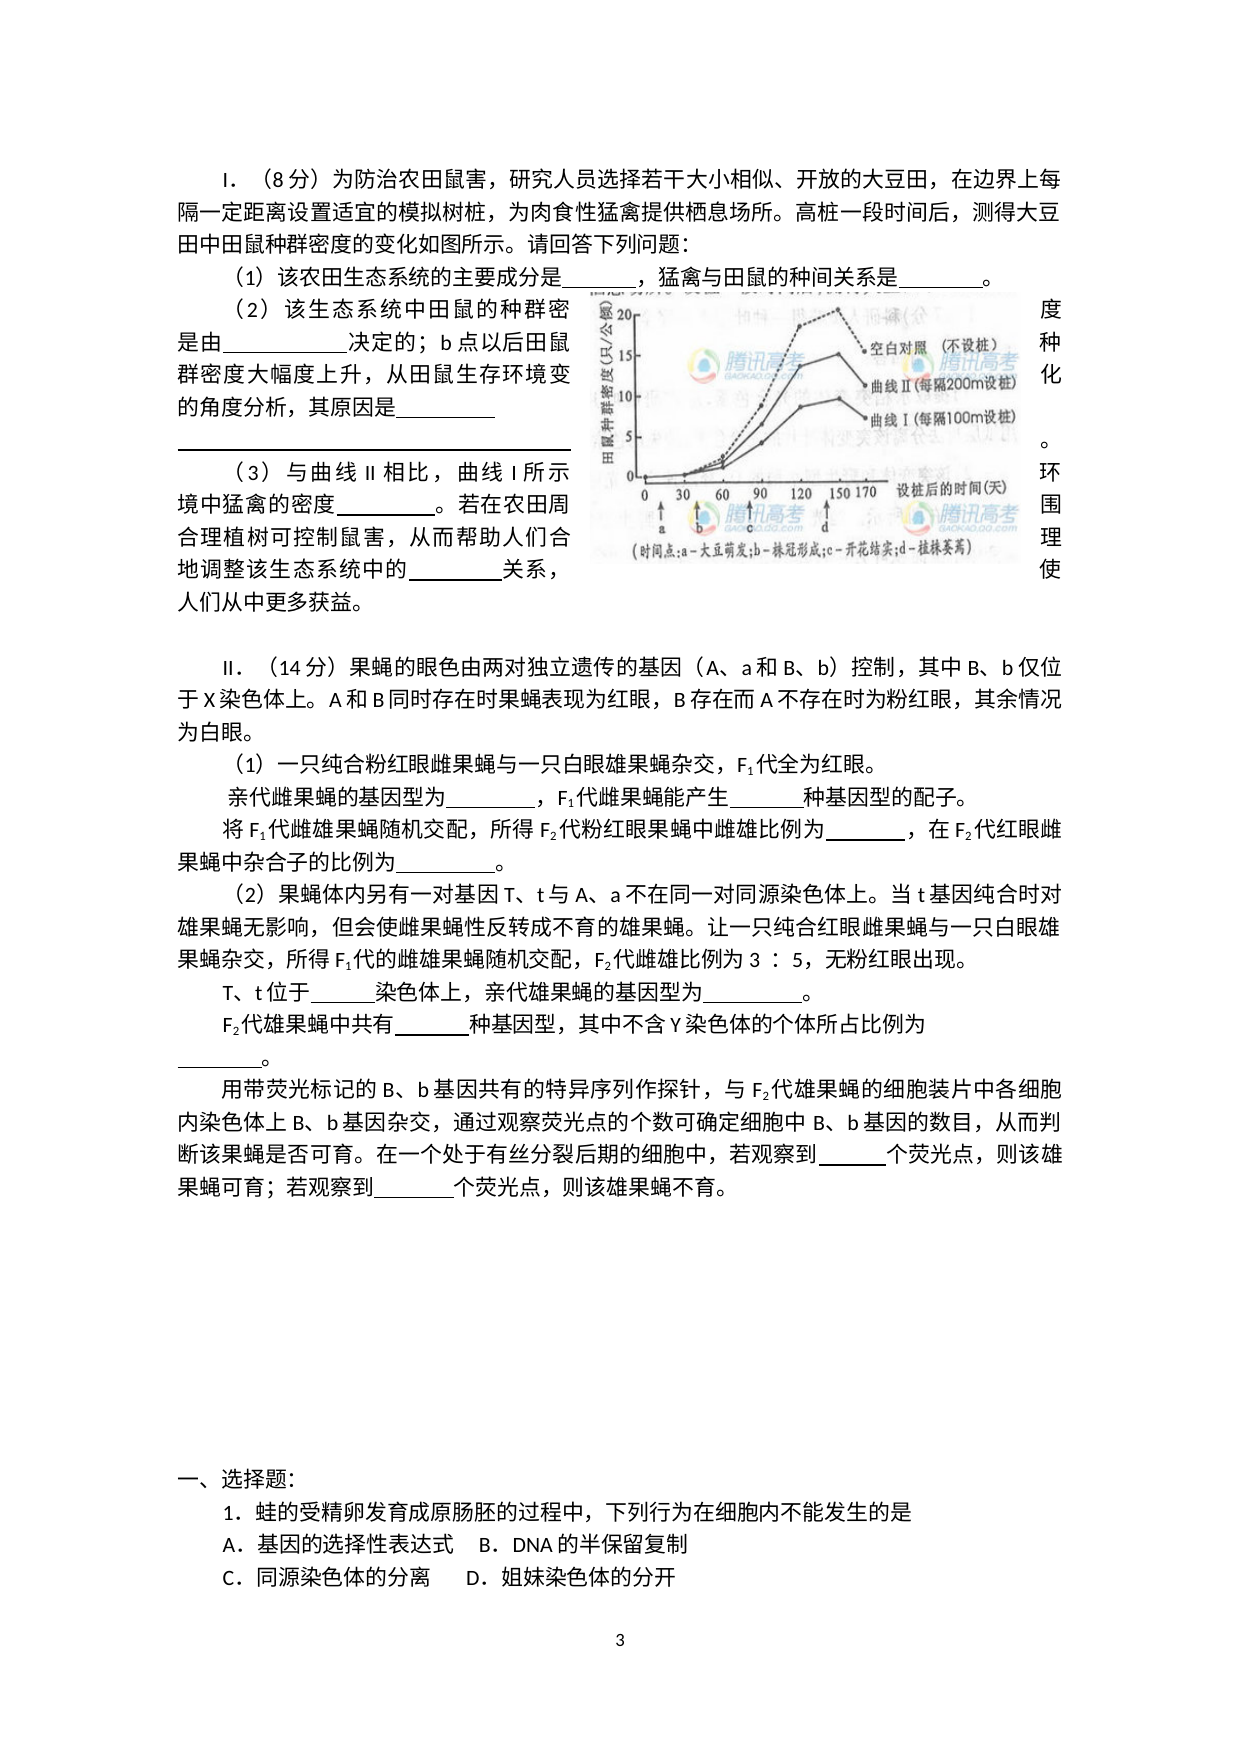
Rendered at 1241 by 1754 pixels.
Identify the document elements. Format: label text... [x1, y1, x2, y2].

text I．（8分）为防治农田鼠害，研究人员选择若干大小相似、开放的大豆田，在边界上每隔一定距离设置适宜的模拟树桩，为肉食性猛禽提供栖息场所。高桩一段时间后，测得大豆田中田鼠种群密度的变化如图所示。请回答下列问题： [177, 162, 1063, 259]
text F2代雄果蝇中共有 种基因型，其中不含Y染色体的个体所占比例为 [177, 1007, 1063, 1039]
text （2）该生态系统中田鼠的种群密度是由 决定的；b点以后田鼠种群密度大幅度上升，从田鼠生存环境变化的角度分析，其原因是 [177, 292, 589, 422]
text T、t位于 染色体上，亲代雄果蝇的基因型为 。 [177, 974, 1063, 1007]
text 。 [177, 422, 589, 454]
text 亲代雌果蝇的基因型为 ，F1代雌果蝇能产生 种基因型的配子。 [177, 779, 1063, 812]
text 。 [177, 1039, 1063, 1072]
picture [589, 292, 1021, 564]
text 1．蛙的受精卵发育成原肠胚的过程中，下列行为在细胞内不能发生的是 [177, 1494, 1063, 1527]
text （1）一只纯合粉红眼雌果蝇与一只白眼雄果蝇杂交，F1代全为红眼。 [177, 747, 1063, 779]
text 一、选择题： [177, 1462, 1063, 1494]
text （2）果蝇体内另有一对基因T、t与A、a不在同一对同源染色体上。当t基因纯合时对雄果蝇无影响，但会使雌果蝇性反转成不育的雄果蝇。让一只纯合红眼雌果蝇与一只白眼雄果蝇杂交，所得F1代的雌雄果蝇随机交配，F2代雌雄比例为3 ：5，无粉红眼出现。 [177, 877, 1063, 974]
text （1）该农田生态系统的主要成分是 ，猛禽与田鼠的种间关系是 。 [177, 259, 1063, 292]
text 用带荧光标记的B、b基因共有的特异序列作探针，与F2代雄果蝇的细胞装片中各细胞内染色体上B、b基因杂交，通过观察荧光点的个数可确定细胞中B、b基因的数目，从而判断该果蝇是否可育。在一个处于有丝分裂后期的细胞中，若观察到 个荧光点，则该雄果蝇可育；若观察到 个荧光点，则该雄果蝇不育。 [177, 1072, 1063, 1202]
text 将F1代雌雄果蝇随机交配，所得F2代粉红眼果蝇中雌雄比例为 ，在F2代红眼雌果蝇中杂合子的比例为 。 [177, 812, 1063, 877]
text 。 [1021, 422, 1063, 454]
text （3）与曲线II相比，曲线I所示环境中猛禽的密度 。若在农田周围合理植树可控制鼠害，从而帮助人们合理地调整该生态系统中的 关系，使人们从中更多获益。 [177, 454, 1063, 617]
text C．同源染色体的分离 D．姐妹染色体的分开 [177, 1559, 1063, 1592]
text A．基因的选择性表达式 B．DNA的半保留复制 [177, 1527, 1063, 1559]
text II．（14分）果蝇的眼色由两对独立遗传的基因（A、a和B、b）控制，其中B、b仅位于X染色体上。A和B同时存在时果蝇表现为红眼，B存在而A不存在时为粉红眼，其余情况为白眼。 [177, 649, 1063, 747]
